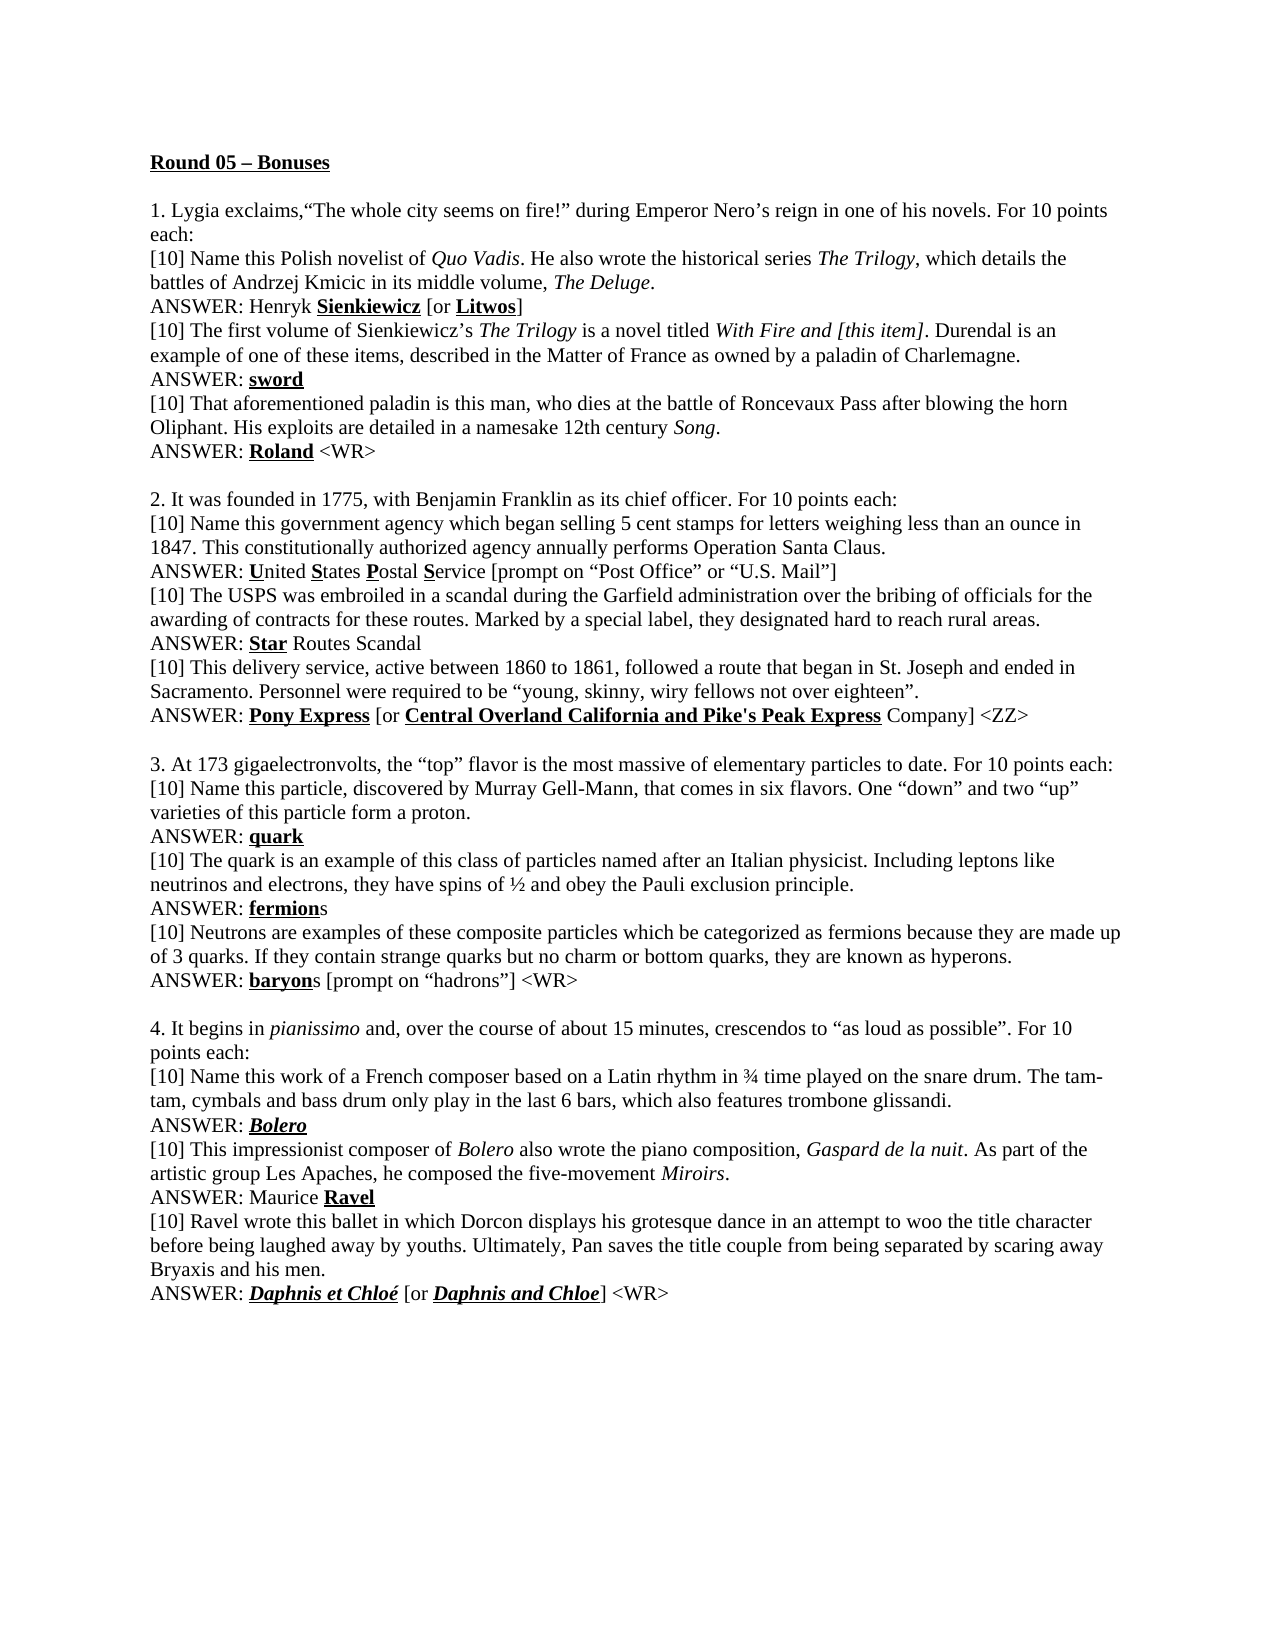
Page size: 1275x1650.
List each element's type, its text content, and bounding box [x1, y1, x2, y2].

text [10] The quark is an example of this class of particles named after an Italian physicist. Including leptons like neutrinos and electrons, they have spins of ½ and obey the Pauli exclusion principle. [150, 848, 1125, 896]
text [10] That aforementioned paladin is this man, who dies at the battle of Roncevaux Pass after blowing the horn Oliphant. His exploits are detailed in a namesake 12th century Song. [150, 391, 1125, 439]
text ANSWER: Daphnis et Chloé [or Daphnis and Chloe] <WR> [150, 1281, 1125, 1305]
text [10] Neutrons are examples of these composite particles which be categorized as fermions because they are made up of 3 quarks. If they contain strange quarks but no charm or bottom quarks, they are known as hyperons. [150, 920, 1125, 968]
text ANSWER: Star Routes Scandal [150, 631, 1125, 655]
text [10] The first volume of Sienkiewicz’s The Trilogy is a novel titled With Fire and [this item]. Durendal is an example of one of these items, described in the Matter of France as owned by a paladin of Charlemagne. [150, 318, 1125, 367]
text ANSWER: United States Postal Service [prompt on “Post Office” or “U.S. Mail”] [150, 559, 1125, 583]
text [10] Name this particle, discovered by Murray Gell-Mann, that comes in six flavors. One “down” and two “up” varieties of this particle form a proton. [150, 776, 1125, 824]
text [10] Name this Polish novelist of Quo Vadis. He also wrote the historical series The Trilogy, which details the battles of Andrzej Kmicic in its middle volume, The Deluge. [150, 246, 1125, 294]
text Round 05 – Bonuses [150, 150, 1125, 174]
text [10] Name this government agency which began selling 5 cent stamps for letters weighing less than an ounce in 1847. This constitutionally authorized agency annually performs Operation Santa Claus. [150, 511, 1125, 559]
text ANSWER: Bolero [150, 1112, 1125, 1137]
text ANSWER: baryons [prompt on “hadrons”] <WR> [150, 968, 1125, 992]
text 4. It begins in pianissimo and, over the course of about 15 minutes, crescendos to “as loud as possible”. For 10 points each: [150, 1016, 1125, 1064]
text ANSWER: Maurice Ravel [150, 1185, 1125, 1209]
text ANSWER: sword [150, 367, 1125, 391]
text 2. It was founded in 1775, with Benjamin Franklin as its chief officer. For 10 points each: [150, 487, 1125, 511]
text 3. At 173 gigaelectronvolts, the “top” flavor is the most massive of elementary particles to date. For 10 points each: [150, 752, 1125, 776]
text ANSWER: quark [150, 824, 1125, 848]
text [10] Ravel wrote this ballet in which Dorcon displays his grotesque dance in an attempt to woo the title character before being laughed away by youths. Ultimately, Pan saves the title couple from being separated by scaring away Bryaxis and his men. [150, 1209, 1125, 1281]
text ANSWER: Pony Express [or Central Overland California and Pike's Peak Express Company] <ZZ> [150, 703, 1125, 727]
text [10] Name this work of a French composer based on a Latin rhythm in ¾ time played on the snare drum. The tam-tam, cymbals and bass drum only play in the last 6 bars, which also features trombone glissandi. [150, 1064, 1125, 1112]
text ANSWER: Roland <WR> [150, 439, 1125, 463]
text [10] This delivery service, active between 1860 to 1861, followed a route that began in St. Joseph and ended in Sacramento. Personnel were required to be “young, skinny, wiry fellows not over eighteen”. [150, 655, 1125, 703]
text ANSWER: Henryk Sienkiewicz [or Litwos] [150, 294, 1125, 318]
text ANSWER: fermions [150, 896, 1125, 920]
text [10] This impressionist composer of Bolero also wrote the piano composition, Gaspard de la nuit. As part of the artistic group Les Apaches, he composed the five-movement Miroirs. [150, 1137, 1125, 1185]
text [10] The USPS was embroiled in a scandal during the Garfield administration over the bribing of officials for the awarding of contracts for these routes. Marked by a special label, they designated hard to reach rural areas. [150, 583, 1125, 631]
text 1. Lygia exclaims,“The whole city seems on fire!” during Emperor Nero’s reign in one of his novels. For 10 points each: [150, 198, 1125, 246]
